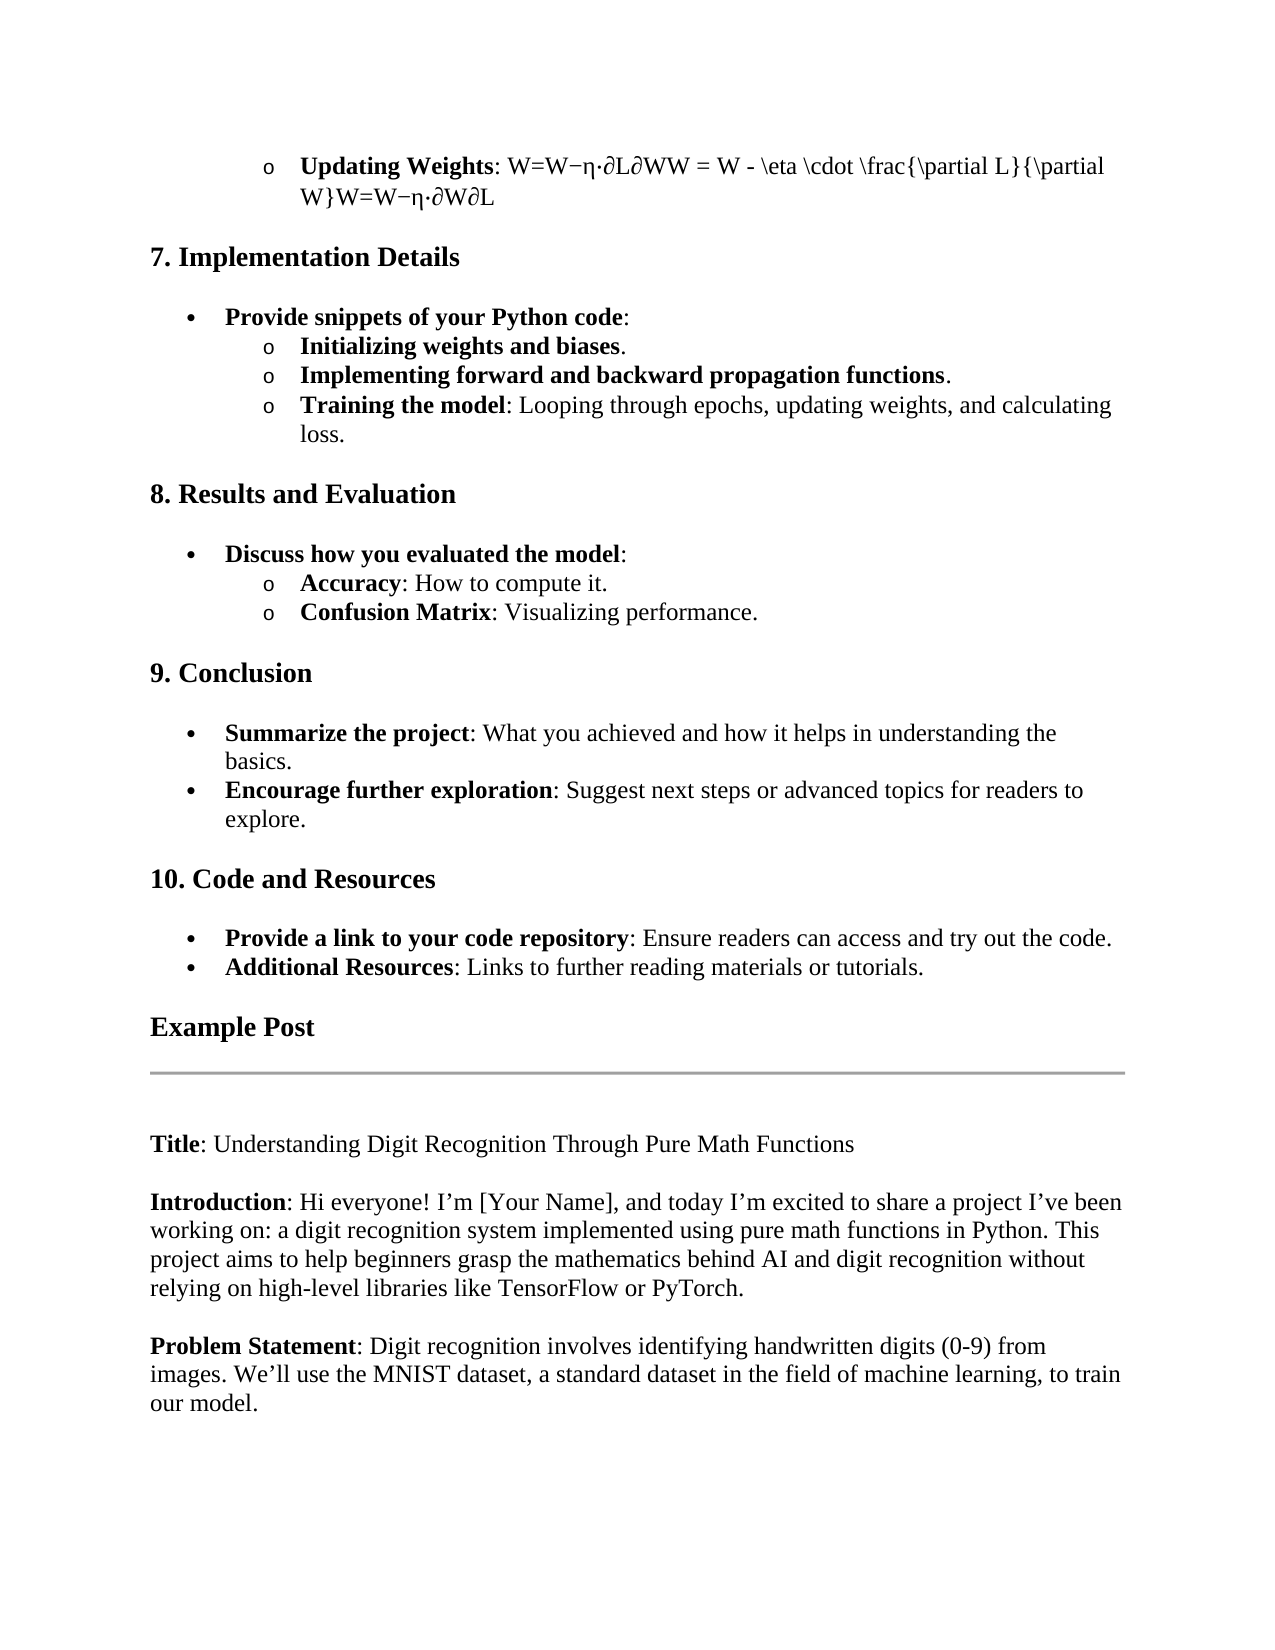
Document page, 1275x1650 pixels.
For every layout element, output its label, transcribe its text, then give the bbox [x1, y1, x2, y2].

list Provide a link to your code repository: Ensure readers can access and try out the code. [187, 923, 1125, 952]
text 10. Code and Resources [150, 862, 1125, 894]
text Example Post [150, 1010, 1125, 1042]
list Updating Weights: W=W−η⋅∂L∂WW = W - \eta \cdot \frac{\partial L}{\partial W}W=W−η⋅∂W∂L​ [262, 150, 1125, 211]
text 9. Conclusion [150, 656, 1125, 688]
list Provide snippets of your Python code: [187, 302, 1125, 331]
text Introduction: Hi everyone! I’m [Your Name], and today I’m excited to share a project I’ve been working on: a digit recognition system implemented using pure math functions in Python. This project aims to help beginners grasp the mathematics behind AI and digit recognition without relying on high-level libraries like TensorFlow or PyTorch. [150, 1187, 1125, 1302]
list Implementing forward and backward propagation functions. [262, 360, 1125, 390]
list Additional Resources: Links to further reading materials or tutorials. [187, 952, 1125, 981]
list Encourage further exploration: Suggest next steps or advanced topics for readers to explore. [187, 775, 1125, 833]
list Accuracy: How to compute it. [262, 568, 1125, 597]
text Problem Statement: Digit recognition involves identifying handwritten digits (0-9) from images. We’ll use the MNIST dataset, a standard dataset in the field of machine learning, to train our model. [150, 1331, 1125, 1417]
list Training the model: Looping through epochs, updating weights, and calculating loss. [262, 390, 1125, 448]
text 7. Implementation Details [150, 240, 1125, 273]
list Confusion Matrix: Visualizing performance. [262, 597, 1125, 627]
list Initializing weights and biases. [262, 331, 1125, 360]
list Summarize the project: What you achieved and how it helps in understanding the basics. [187, 718, 1125, 775]
text Title: Understanding Digit Recognition Through Pure Math Functions [150, 1129, 1125, 1157]
list Discuss how you evaluated the model: [187, 539, 1125, 568]
text 8. Results and Evaluation [150, 477, 1125, 510]
